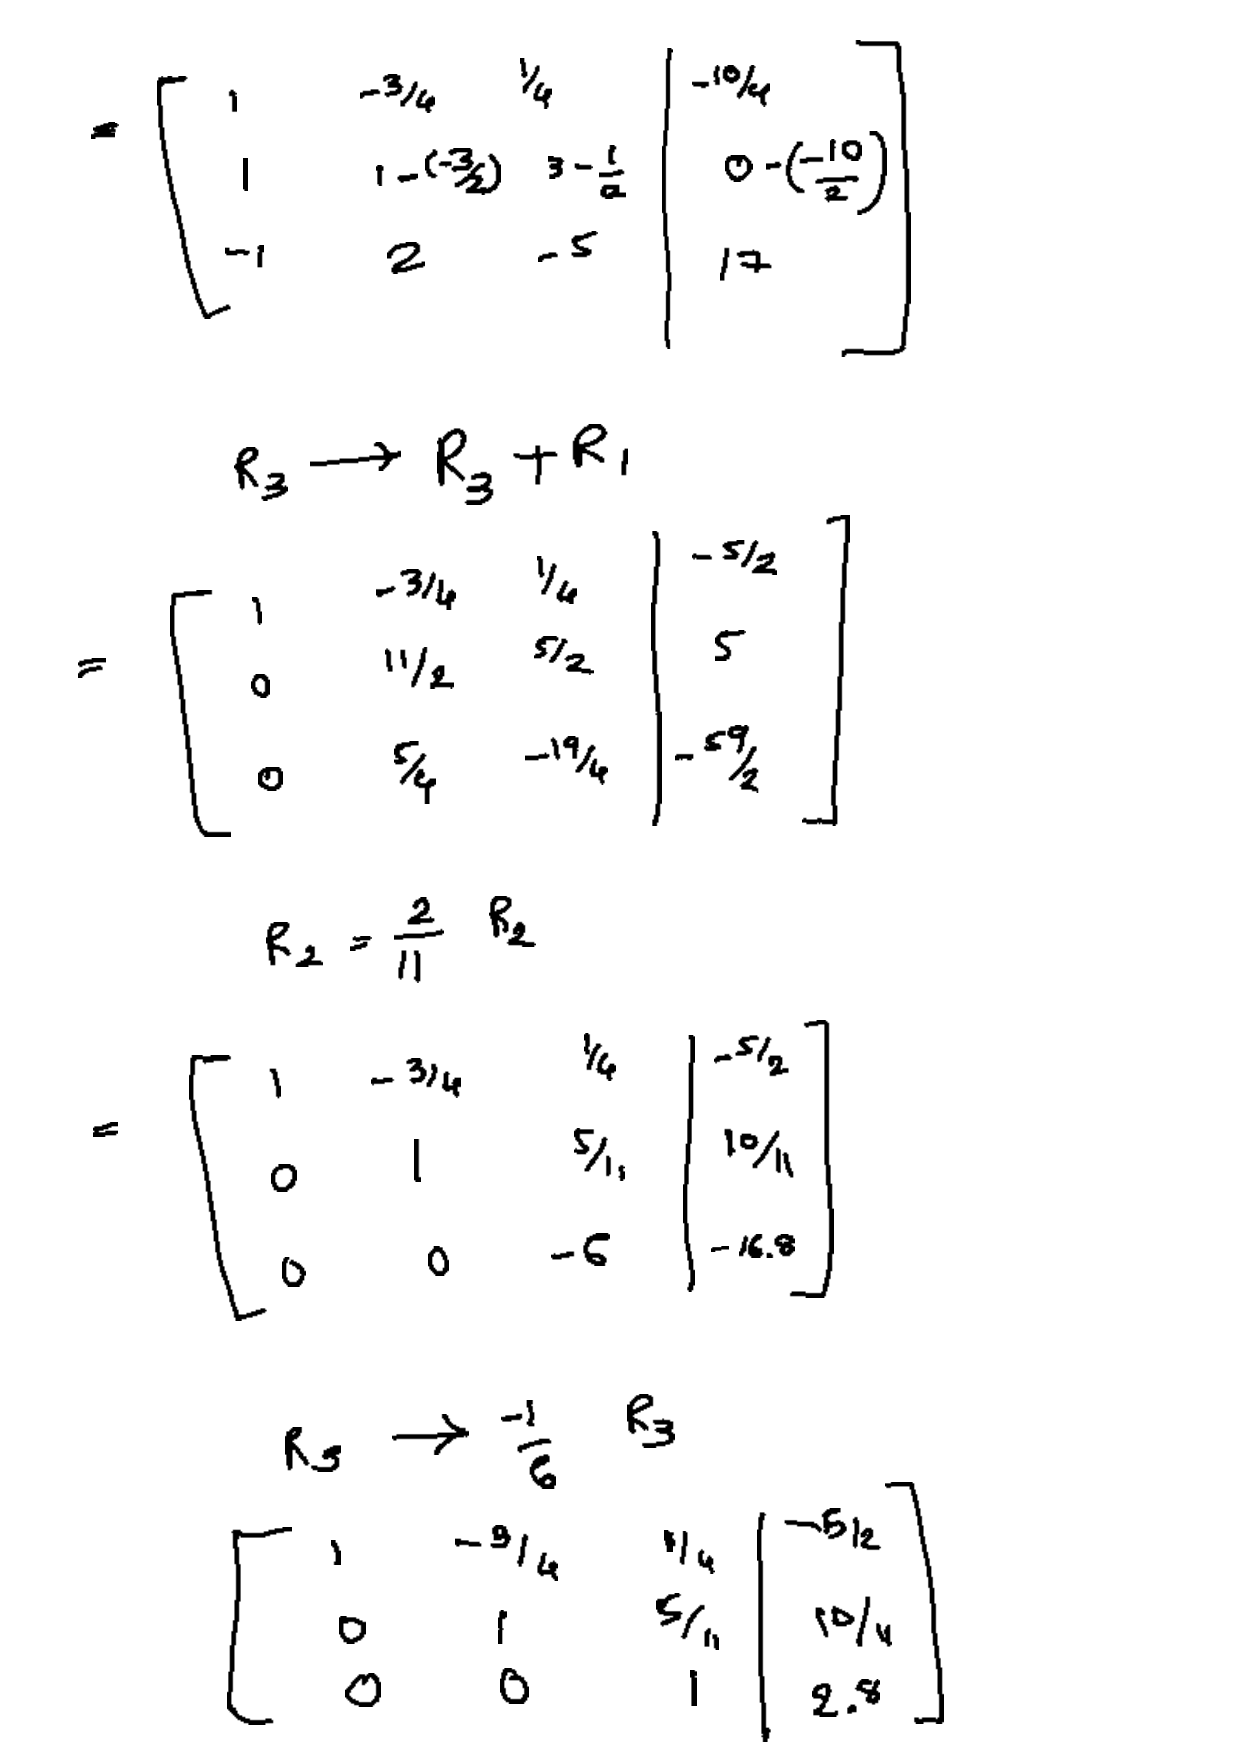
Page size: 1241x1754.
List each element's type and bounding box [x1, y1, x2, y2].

picture [675, 725, 760, 793]
picture [425, 148, 501, 195]
picture [662, 48, 673, 349]
picture [690, 1670, 697, 1706]
picture [715, 630, 746, 661]
picture [711, 1020, 834, 1298]
picture [584, 1033, 616, 1081]
picture [501, 1400, 556, 1489]
picture [93, 1122, 118, 1137]
picture [227, 1527, 292, 1725]
picture [455, 1525, 558, 1581]
picture [498, 1610, 507, 1644]
picture [520, 58, 552, 109]
picture [392, 1414, 469, 1455]
picture [525, 736, 608, 785]
picture [339, 1616, 366, 1644]
picture [428, 1246, 449, 1276]
picture [91, 122, 119, 139]
picture [802, 515, 850, 826]
picture [574, 1128, 625, 1181]
picture [243, 158, 248, 191]
picture [360, 74, 435, 113]
picture [234, 447, 288, 501]
picture [189, 1055, 297, 1321]
picture [651, 531, 662, 826]
picture [285, 1427, 341, 1472]
picture [692, 40, 911, 357]
picture [548, 156, 593, 179]
picture [78, 658, 106, 678]
picture [414, 1139, 421, 1182]
picture [599, 145, 626, 199]
picture [387, 242, 425, 274]
picture [683, 1035, 695, 1292]
picture [157, 76, 264, 319]
picture [350, 936, 372, 951]
picture [345, 1673, 381, 1707]
picture [310, 442, 401, 471]
picture [266, 922, 323, 967]
picture [538, 231, 598, 262]
picture [251, 674, 270, 698]
picture [371, 1058, 461, 1098]
picture [757, 1482, 944, 1742]
picture [627, 1394, 675, 1448]
picture [394, 741, 436, 804]
picture [692, 540, 777, 575]
picture [551, 1233, 610, 1266]
picture [656, 1593, 719, 1650]
picture [258, 767, 283, 791]
picture [664, 1530, 715, 1574]
picture [537, 556, 577, 604]
picture [385, 647, 454, 689]
picture [331, 1540, 341, 1565]
picture [534, 636, 594, 675]
picture [489, 896, 536, 947]
picture [376, 165, 418, 186]
picture [170, 590, 231, 837]
picture [500, 1668, 529, 1704]
picture [394, 897, 444, 983]
picture [282, 1257, 306, 1287]
picture [376, 569, 456, 610]
picture [437, 424, 628, 505]
picture [252, 597, 262, 625]
